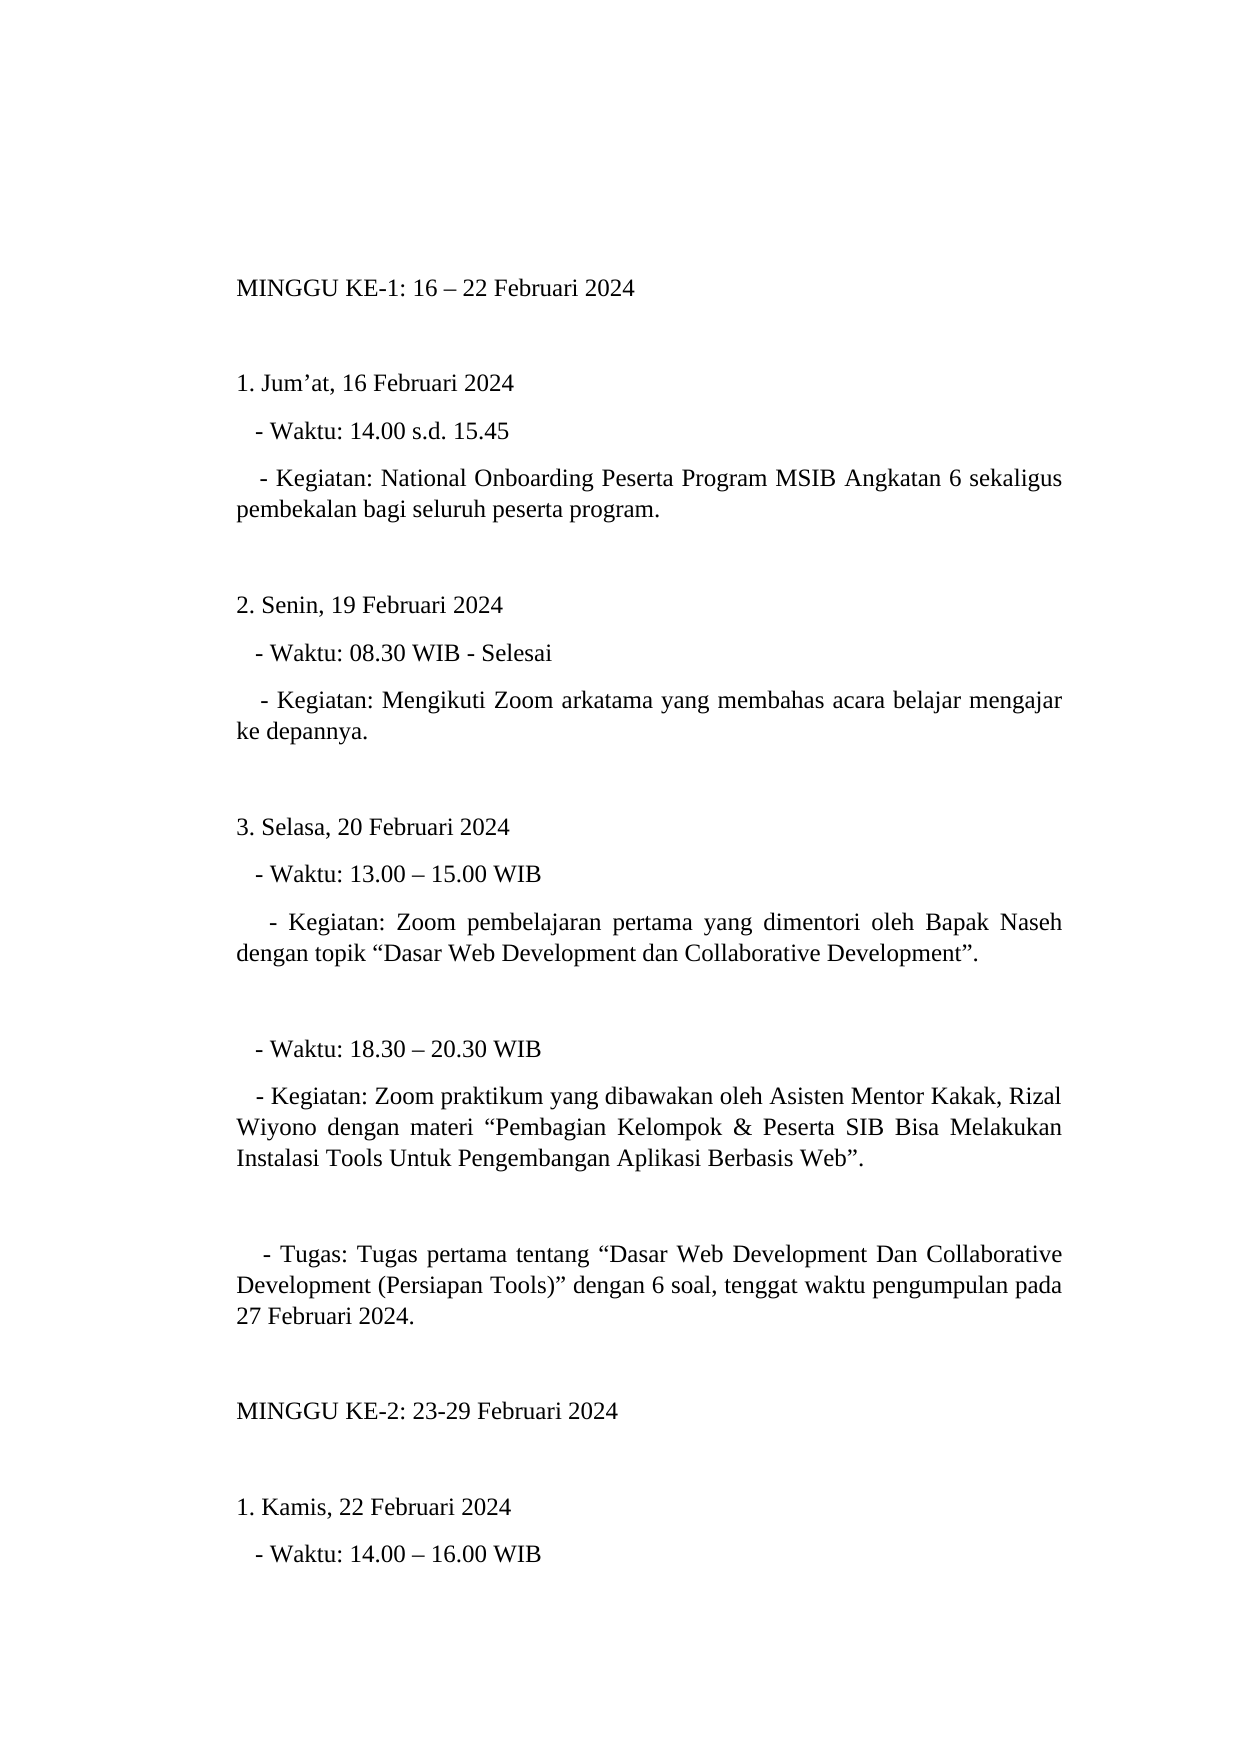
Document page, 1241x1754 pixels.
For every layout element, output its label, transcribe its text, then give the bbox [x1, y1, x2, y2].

text - Kegiatan: National Onboarding Peserta Program MSIB Angkatan 6 sekaligus pembekalan bagi seluruh peserta program. [236, 463, 1063, 523]
text - Waktu: 14.00 s.d. 15.45 [236, 416, 1063, 444]
text - Waktu: 14.00 – 16.00 WIB [236, 1539, 1063, 1568]
text MINGGU KE-1: 16 – 22 Februari 2024 [236, 273, 1063, 301]
text 2. Senin, 19 Februari 2024 [236, 590, 1063, 619]
text - Kegiatan: Zoom pembelajaran pertama yang dimentori oleh Bapak Naseh dengan topik “Dasar Web Development dan Collaborative Development”. [236, 907, 1063, 967]
text - Waktu: 08.30 WIB - Selesai [236, 638, 1063, 666]
text - Tugas: Tugas pertama tentang “Dasar Web Development Dan Collaborative Development (Persiapan Tools)” dengan 6 soal, tenggat waktu pengumpulan pada 27 Februari 2024. [236, 1239, 1063, 1330]
text - Kegiatan: Mengikuti Zoom arkatama yang membahas acara belajar mengajar ke depannya. [236, 685, 1063, 745]
text - Waktu: 13.00 – 15.00 WIB [236, 859, 1063, 888]
text 1. Kamis, 22 Februari 2024 [236, 1492, 1063, 1521]
text MINGGU KE-2: 23-29 Februari 2024 [236, 1396, 1063, 1425]
text 1. Jum’at, 16 Februari 2024 [236, 368, 1063, 397]
text - Waktu: 18.30 – 20.30 WIB [236, 1034, 1063, 1062]
text - Kegiatan: Zoom praktikum yang dibawakan oleh Asisten Mentor Kakak, Rizal Wiyono dengan materi “Pembagian Kelompok & Peserta SIB Bisa Melakukan Instalasi Tools Untuk Pengembangan Aplikasi Berbasis Web”. [236, 1081, 1063, 1172]
text 3. Selasa, 20 Februari 2024 [236, 812, 1063, 841]
